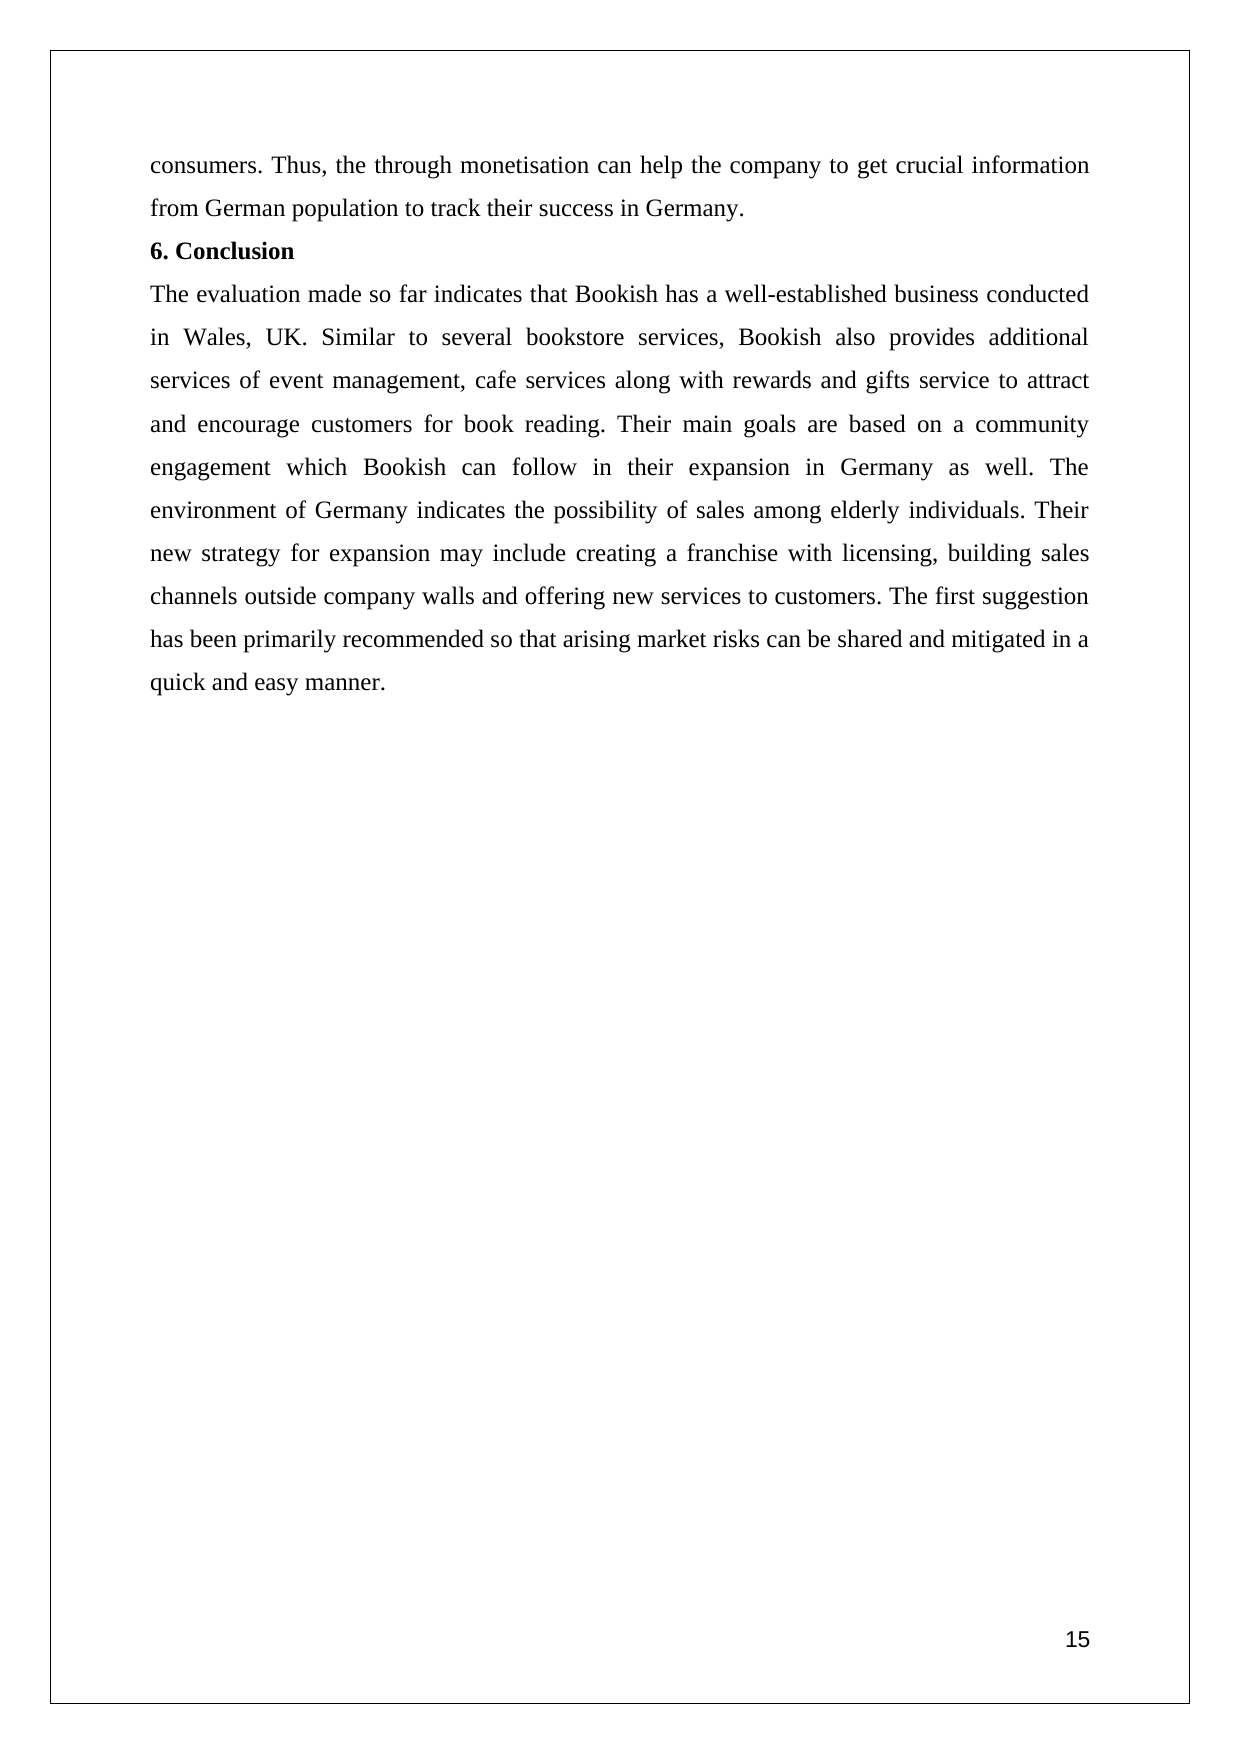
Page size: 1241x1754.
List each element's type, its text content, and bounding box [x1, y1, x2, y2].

subtitle 6. Conclusion [150, 236, 1090, 265]
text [150, 150, 1090, 222]
text The evaluation made so far indicates that Bookish has a well-established business conducted in Wales, UK. Similar to several bookstore services, Bookish also provides additional services of event management, cafe services along with rewards and gifts service to attract and encourage customers for book reading. Their main goals are based on a community engagement which Bookish can follow in their expansion in Germany as well. The environment of Germany indicates the possibility of sales among elderly individuals. Their new strategy for expansion may include creating a franchise with licensing, building sales channels outside company walls and offering new services to customers. The first suggestion has been primarily recommended so that arising market risks can be shared and mitigated in a quick and easy manner. [150, 279, 1090, 696]
